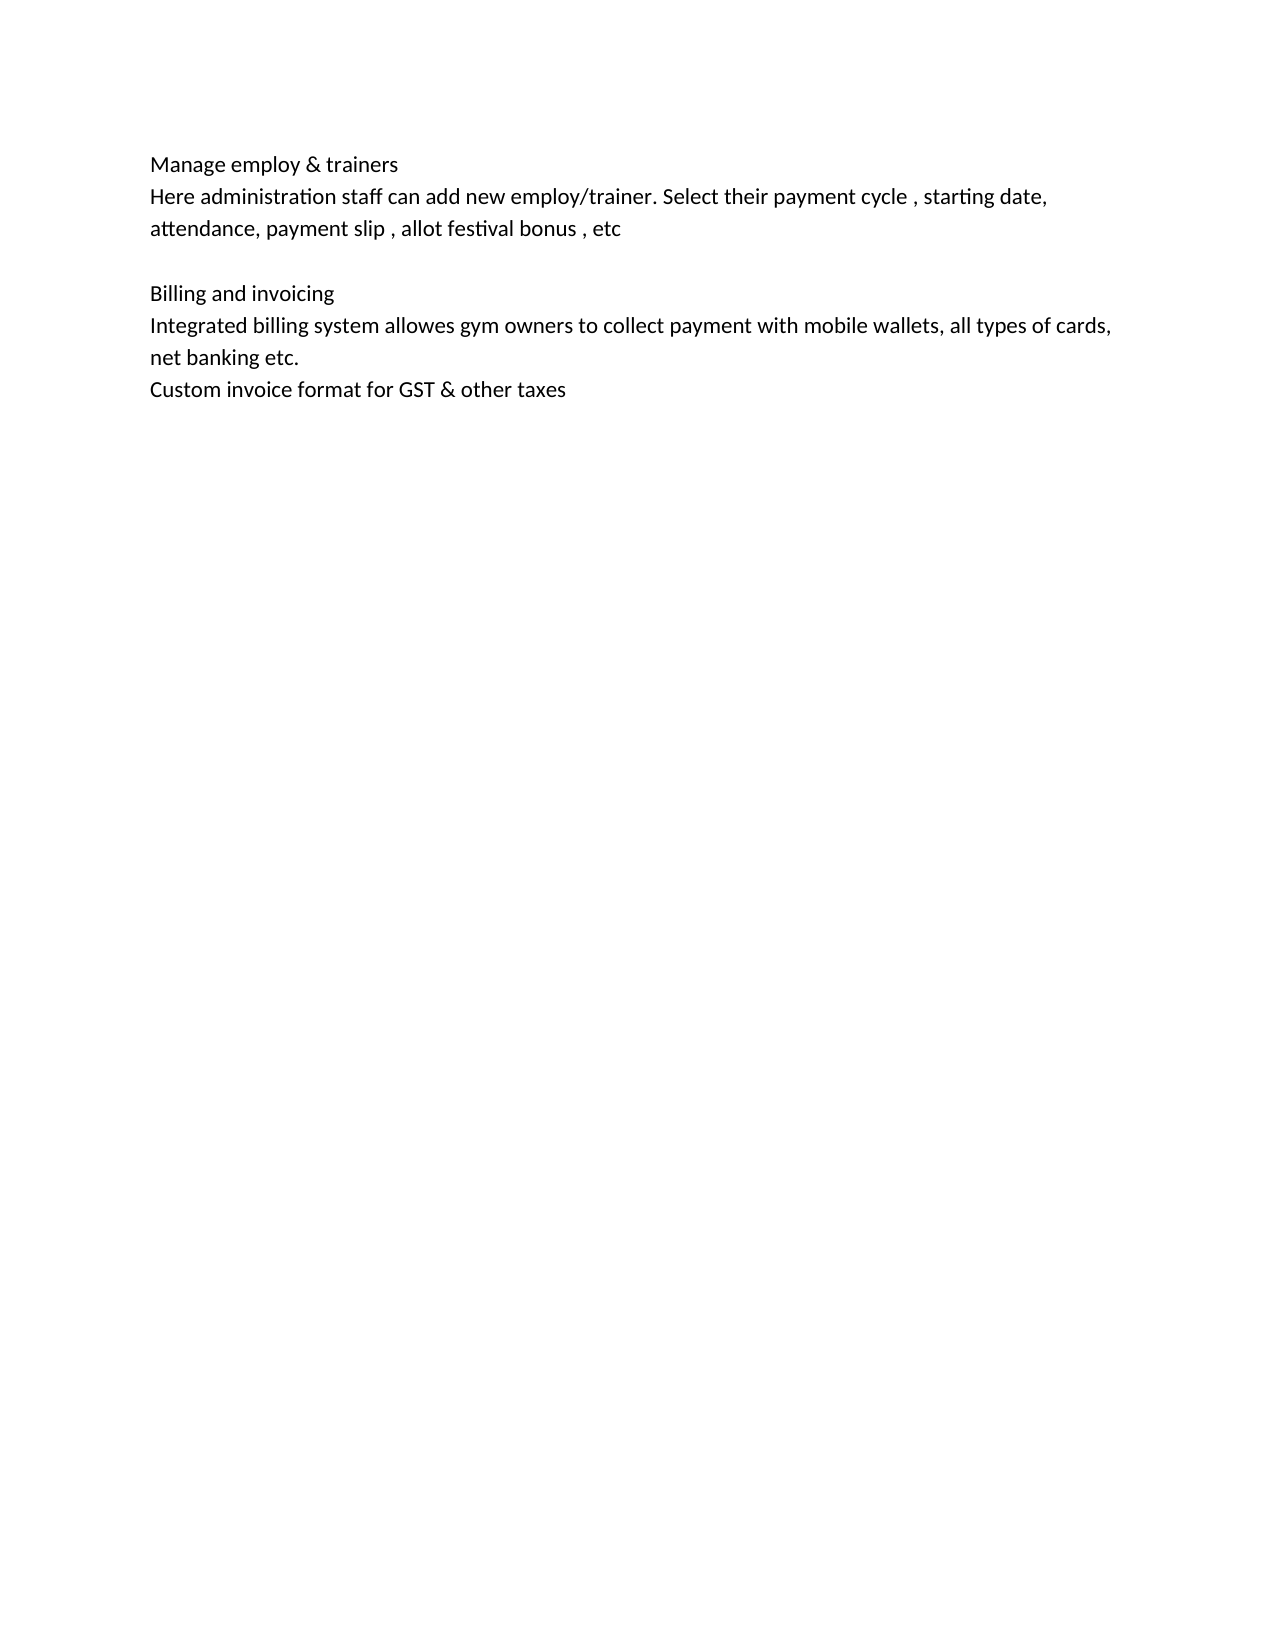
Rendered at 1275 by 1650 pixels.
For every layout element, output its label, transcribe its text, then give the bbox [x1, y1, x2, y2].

text Billing and invoicing [150, 279, 1125, 307]
text Integrated billing system allowes gym owners to collect payment with mobile wallets, all types of cards, net banking etc. [150, 311, 1125, 371]
text Manage employ & trainers [150, 150, 1125, 178]
text Custom invoice format for GST & other taxes [150, 375, 1125, 403]
text Here administration staff can add new employ/trainer. Select their payment cycle , starting date, attendance, payment slip , allot festival bonus , etc [150, 182, 1125, 242]
